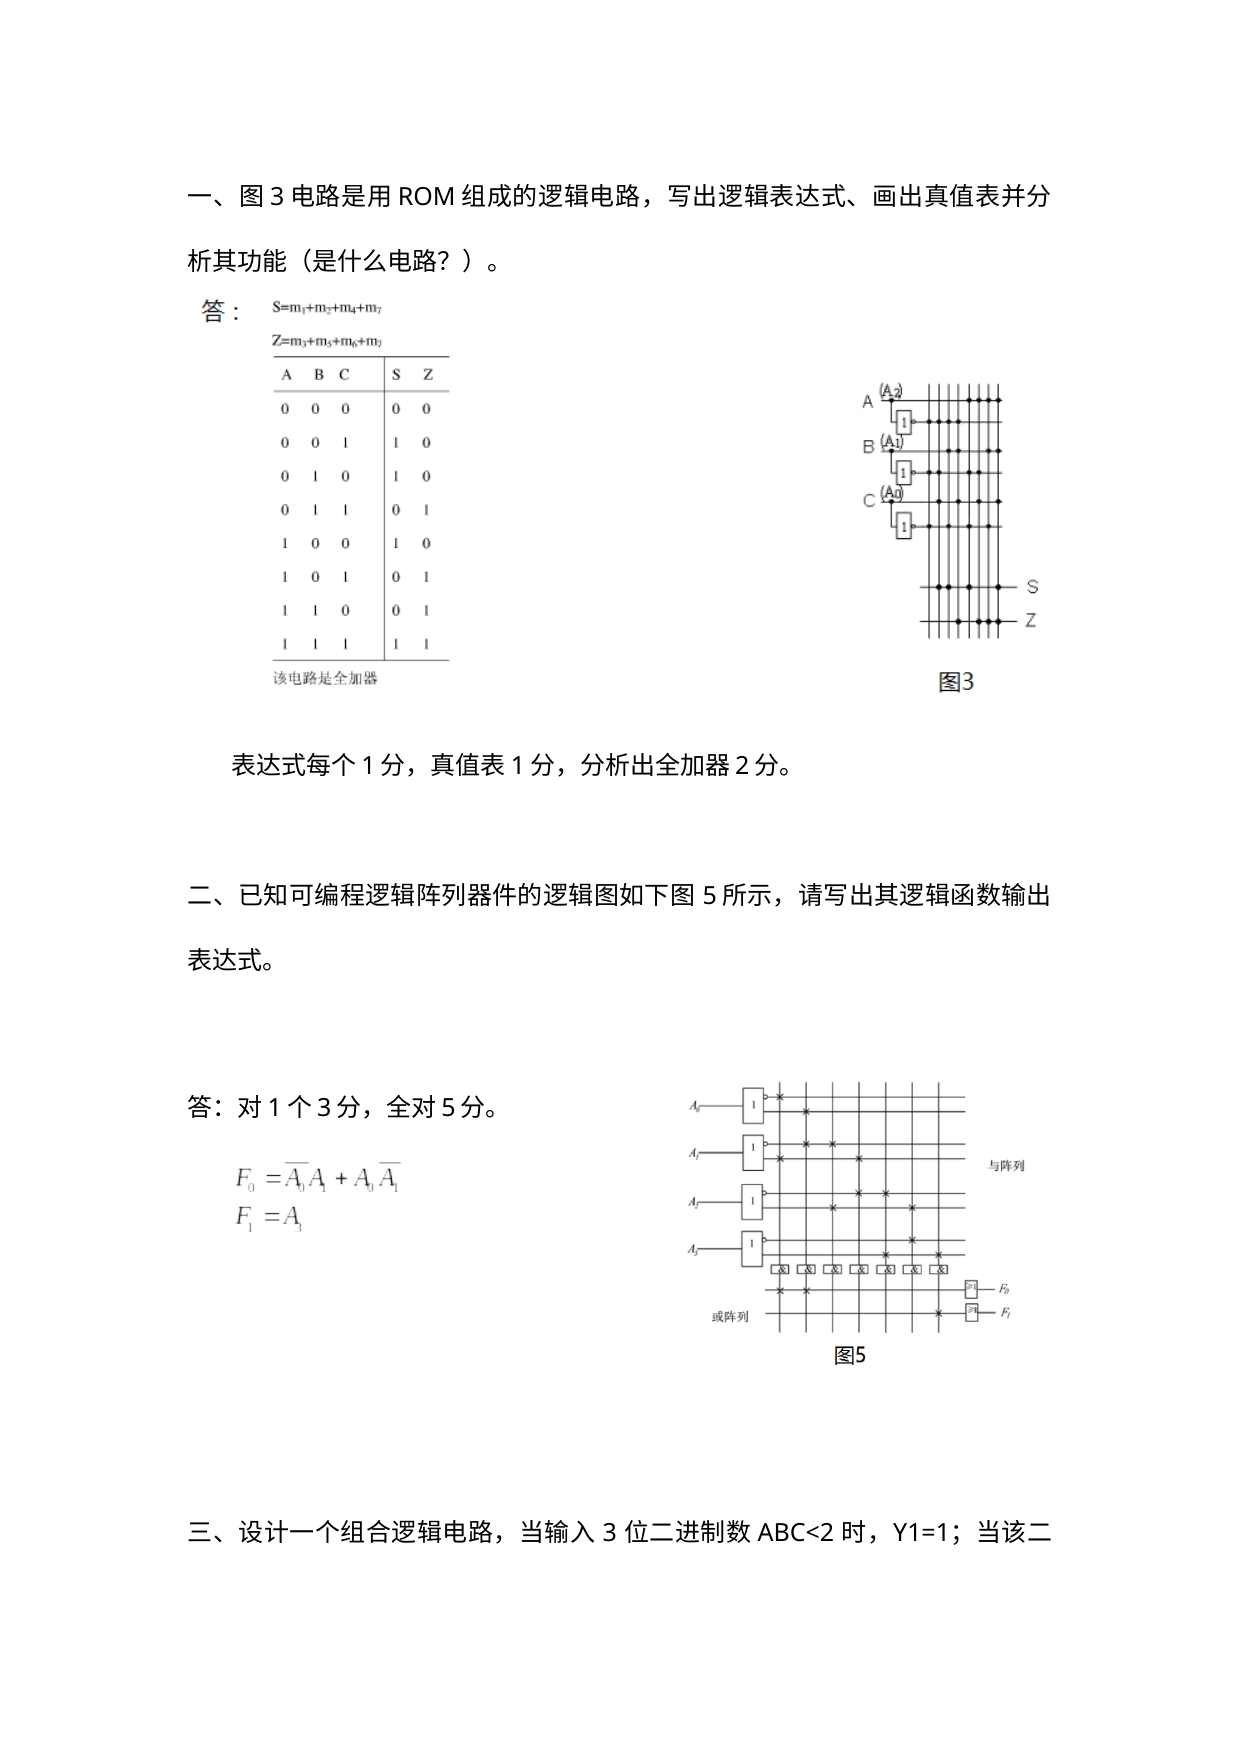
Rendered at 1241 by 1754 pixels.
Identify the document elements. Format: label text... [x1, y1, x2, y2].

text 答：对1个3分，全对5分。 [187, 1073, 1053, 1138]
picture [843, 370, 1048, 700]
picture [686, 1080, 1031, 1372]
text 一、图3电路是用ROM组成的逻辑电路，写出逻辑表达式、画出真值表并分析其功能（是什么电路？）。 [187, 162, 1053, 292]
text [187, 1498, 1053, 1563]
text 二、已知可编程逻辑阵列器件的逻辑图如下图5所示，请写出其逻辑函数输出表达式。 [187, 861, 1053, 991]
picture [187, 292, 483, 700]
text 表达式每个1分，真值表1分，分析出全加器2分。 [187, 731, 1053, 796]
